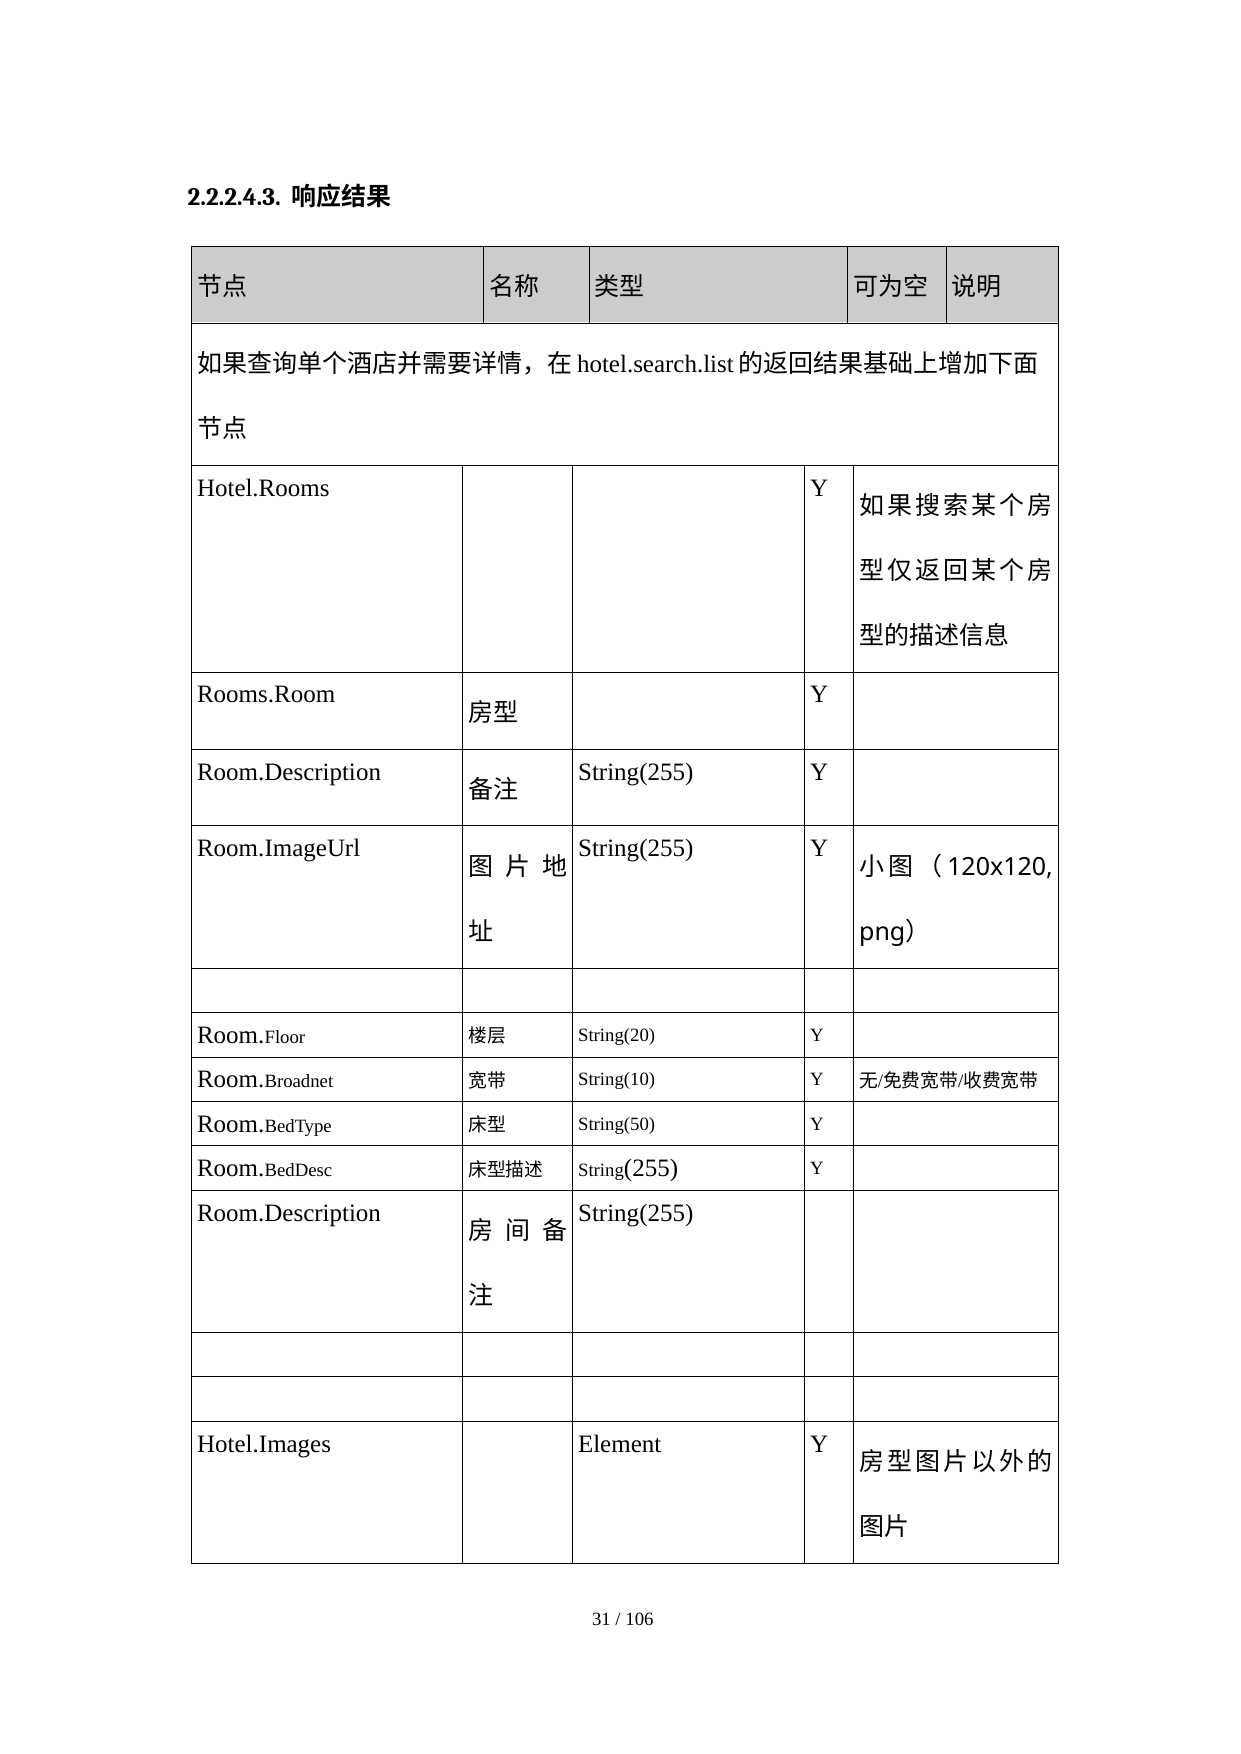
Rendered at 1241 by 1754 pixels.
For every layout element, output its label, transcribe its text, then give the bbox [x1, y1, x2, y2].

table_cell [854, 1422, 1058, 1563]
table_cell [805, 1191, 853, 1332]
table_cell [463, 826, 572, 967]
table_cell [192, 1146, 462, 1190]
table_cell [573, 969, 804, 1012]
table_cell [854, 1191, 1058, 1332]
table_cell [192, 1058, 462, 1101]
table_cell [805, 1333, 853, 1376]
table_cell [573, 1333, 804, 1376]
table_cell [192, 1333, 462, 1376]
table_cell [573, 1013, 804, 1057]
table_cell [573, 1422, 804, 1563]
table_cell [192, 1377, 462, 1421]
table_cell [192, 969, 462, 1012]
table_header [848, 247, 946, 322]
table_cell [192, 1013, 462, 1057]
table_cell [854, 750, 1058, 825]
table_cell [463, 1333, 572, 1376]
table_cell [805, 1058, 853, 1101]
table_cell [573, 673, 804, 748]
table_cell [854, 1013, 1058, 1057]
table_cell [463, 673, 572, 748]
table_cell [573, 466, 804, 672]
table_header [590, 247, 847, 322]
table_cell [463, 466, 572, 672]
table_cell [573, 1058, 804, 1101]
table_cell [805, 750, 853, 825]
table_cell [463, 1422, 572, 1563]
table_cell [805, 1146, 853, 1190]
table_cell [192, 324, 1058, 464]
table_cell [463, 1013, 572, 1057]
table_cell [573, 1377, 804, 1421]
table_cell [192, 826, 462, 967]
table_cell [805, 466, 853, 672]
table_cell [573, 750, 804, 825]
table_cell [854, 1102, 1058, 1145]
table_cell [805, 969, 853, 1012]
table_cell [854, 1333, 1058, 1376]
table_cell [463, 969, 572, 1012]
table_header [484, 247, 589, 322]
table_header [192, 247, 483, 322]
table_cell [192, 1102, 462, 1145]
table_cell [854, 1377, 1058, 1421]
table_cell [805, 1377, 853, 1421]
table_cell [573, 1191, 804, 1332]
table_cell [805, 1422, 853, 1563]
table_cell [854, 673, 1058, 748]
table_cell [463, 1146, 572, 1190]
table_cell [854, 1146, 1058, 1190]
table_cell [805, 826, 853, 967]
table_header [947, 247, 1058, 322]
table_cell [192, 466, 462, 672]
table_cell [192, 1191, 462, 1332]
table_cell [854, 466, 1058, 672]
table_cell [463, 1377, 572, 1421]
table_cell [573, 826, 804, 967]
subtitle 响应结果 [187, 162, 1053, 227]
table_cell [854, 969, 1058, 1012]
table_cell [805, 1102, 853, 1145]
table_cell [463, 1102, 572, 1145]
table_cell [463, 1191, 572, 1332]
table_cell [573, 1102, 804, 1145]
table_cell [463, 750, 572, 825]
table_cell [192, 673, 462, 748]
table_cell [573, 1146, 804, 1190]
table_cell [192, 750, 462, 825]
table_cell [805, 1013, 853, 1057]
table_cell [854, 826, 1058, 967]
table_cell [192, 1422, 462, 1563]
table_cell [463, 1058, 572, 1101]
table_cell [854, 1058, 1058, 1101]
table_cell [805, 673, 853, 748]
